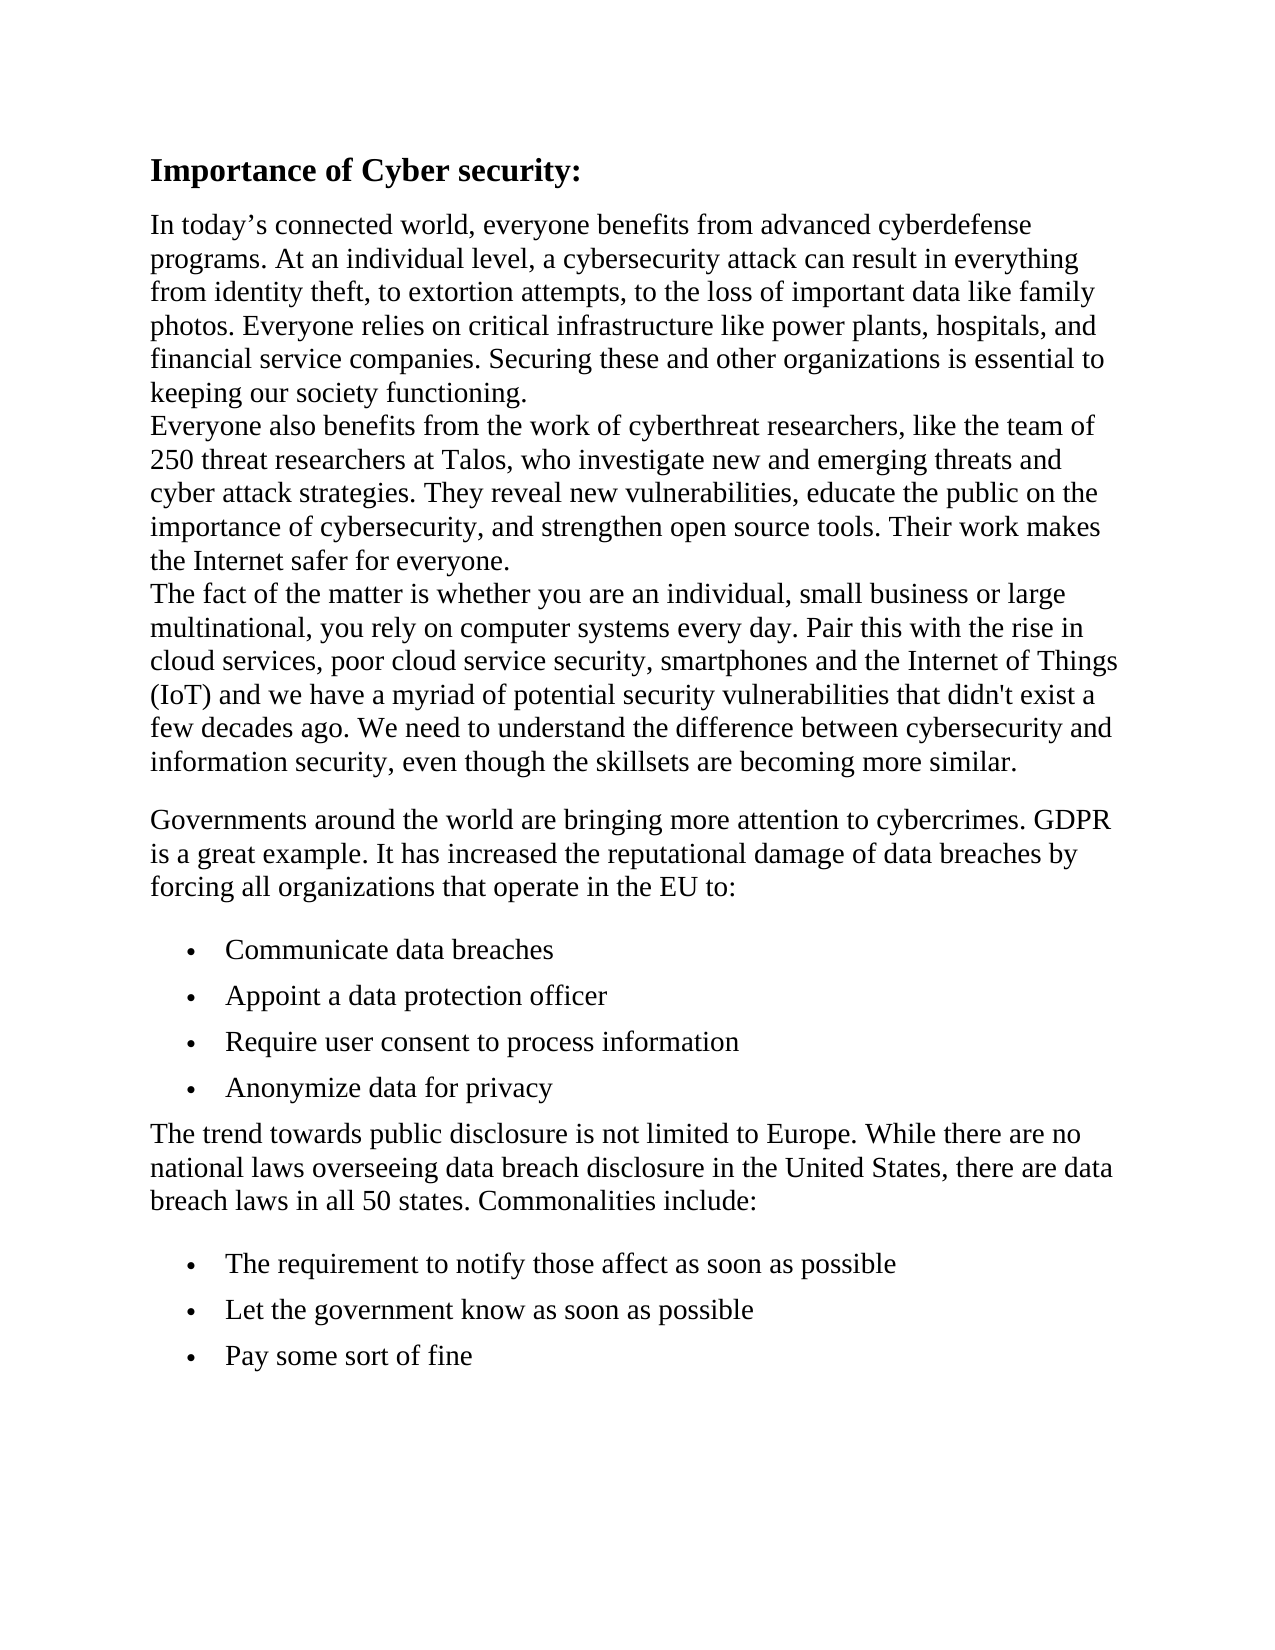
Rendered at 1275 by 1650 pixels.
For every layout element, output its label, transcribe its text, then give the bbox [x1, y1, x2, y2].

text Governments around the world are bringing more attention to cybercrimes. GDPR is a great example. It has increased the reputational damage of data breaches by forcing all organizations that operate in the EU to: [150, 802, 1125, 903]
list Communicate data breaches [187, 932, 1125, 966]
text Importance of Cyber security: [150, 150, 1125, 188]
list Let the government know as soon as possible [187, 1292, 1125, 1326]
text The fact of the matter is whether you are an individual, small business or large multinational, you rely on computer systems every day. Pair this with the rise in cloud services, poor cloud service security, smartphones and the Internet of Things (IoT) and we have a myriad of potential security vulnerabilities that didn't exist a few decades ago. We need to understand the difference between cybersecurity and information security, even though the skillsets are becoming more similar. [150, 576, 1125, 777]
list The requirement to notify those affect as soon as possible [187, 1246, 1125, 1280]
text Everyone also benefits from the work of cyberthreat researchers, like the team of 250 threat researchers at Talos, who investigate new and emerging threats and cyber attack strategies. They reveal new vulnerabilities, educate the public on the importance of cybersecurity, and strengthen open source tools. Their work makes the Internet safer for everyone. [150, 408, 1125, 576]
list Pay some sort of fine [187, 1338, 1125, 1372]
list Anonymize data for privacy [187, 1070, 1125, 1104]
text In today’s connected world, everyone benefits from advanced cyberdefense programs. At an individual level, a cybersecurity attack can result in everything from identity theft, to extortion attempts, to the loss of important data like family photos. Everyone relies on critical infrastructure like power plants, hospitals, and financial service companies. Securing these and other organizations is essential to keeping our society functioning. [150, 207, 1125, 408]
list Appoint a data protection officer [187, 978, 1125, 1012]
text The trend towards public disclosure is not limited to Europe. While there are no national laws overseeing data breach disclosure in the United States, there are data breach laws in all 50 states. Commonalities include: [150, 1116, 1125, 1217]
list Require user consent to process information [187, 1024, 1125, 1058]
